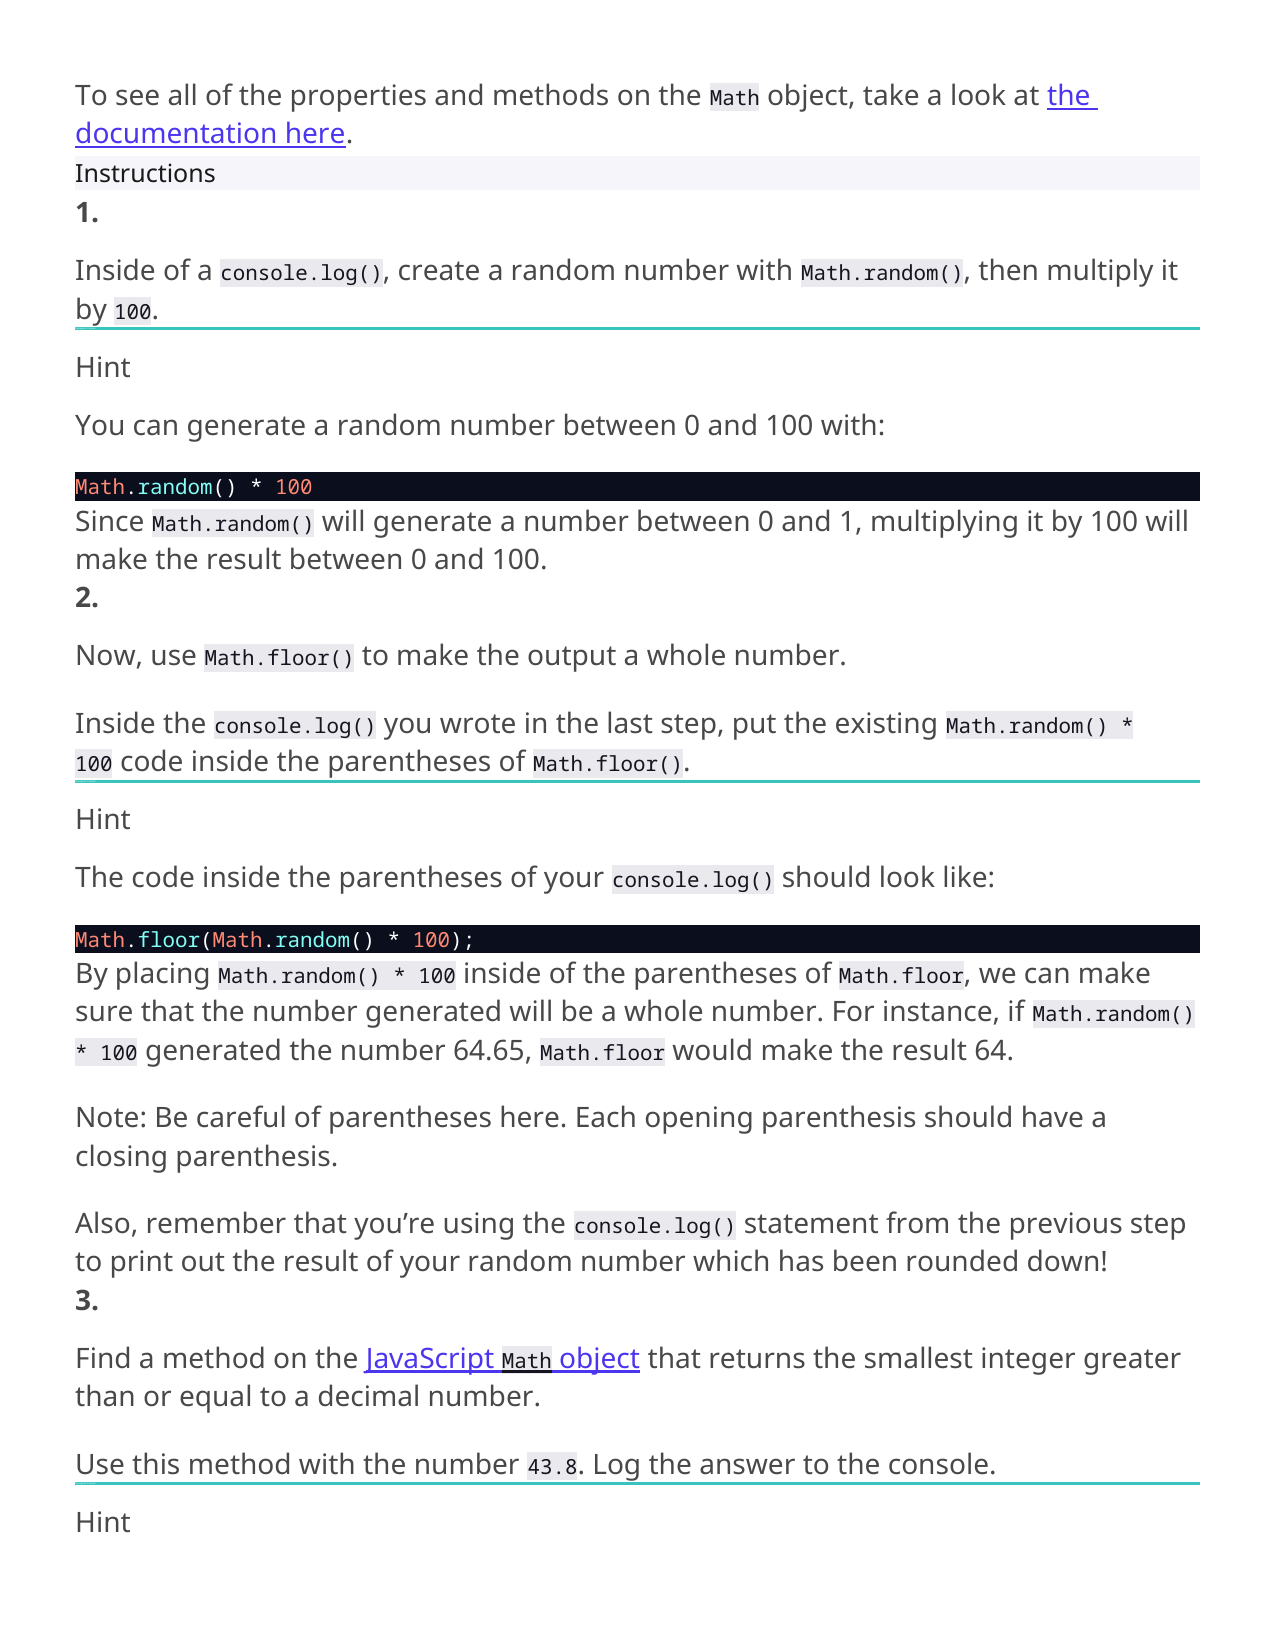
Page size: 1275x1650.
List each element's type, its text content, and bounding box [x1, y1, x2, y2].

text Now, use Math.floor() to make the output a whole number. [75, 636, 1200, 674]
text Since Math.random() will generate a number between 0 and 1, multiplying it by 100 will make the result between 0 and 100. [75, 501, 1200, 578]
text Hint [75, 1502, 1200, 1540]
text Hint [75, 347, 1200, 385]
text To see all of the properties and methods on the Math object, take a look at the documentation here. [75, 75, 1200, 152]
text 3. [75, 1280, 1200, 1318]
text 1. [75, 193, 1200, 231]
text Math.random() * 100 [75, 472, 1200, 501]
text Also, remember that you’re using the console.log() statement from the previous step to print out the result of your random number which has been rounded down! [75, 1203, 1200, 1280]
subtitle Instructions [75, 156, 1200, 190]
text You can generate a random number between 0 and 100 with: [75, 405, 1200, 443]
text Inside of a console.log(), create a random number with Math.random(), then multiply it by 100. [75, 251, 1200, 327]
text By placing Math.random() * 100 inside of the parentheses of Math.floor, we can make sure that the number generated will be a whole number. For instance, if Math.random() * 100 generated the number 64.65, Math.floor would make the result 64. [75, 953, 1200, 1068]
text Inside the console.log() you wrote in the last step, put the existing Math.random() * 100 code inside the parentheses of Math.floor(). [75, 703, 1200, 780]
text Math.floor(Math.random() * 100); [75, 925, 1200, 953]
text Use this method with the number 43.8. Log the answer to the console. [75, 1444, 1200, 1482]
text 2. [75, 578, 1200, 616]
text Note: Be careful of parentheses here. Each opening parenthesis should have a closing parenthesis. [75, 1098, 1200, 1174]
text Hint [75, 799, 1200, 838]
text The code inside the parentheses of your console.log() should look like: [75, 857, 1200, 896]
text Find a method on the JavaScript Math object that returns the smallest integer greater than or equal to a decimal number. [75, 1338, 1200, 1415]
